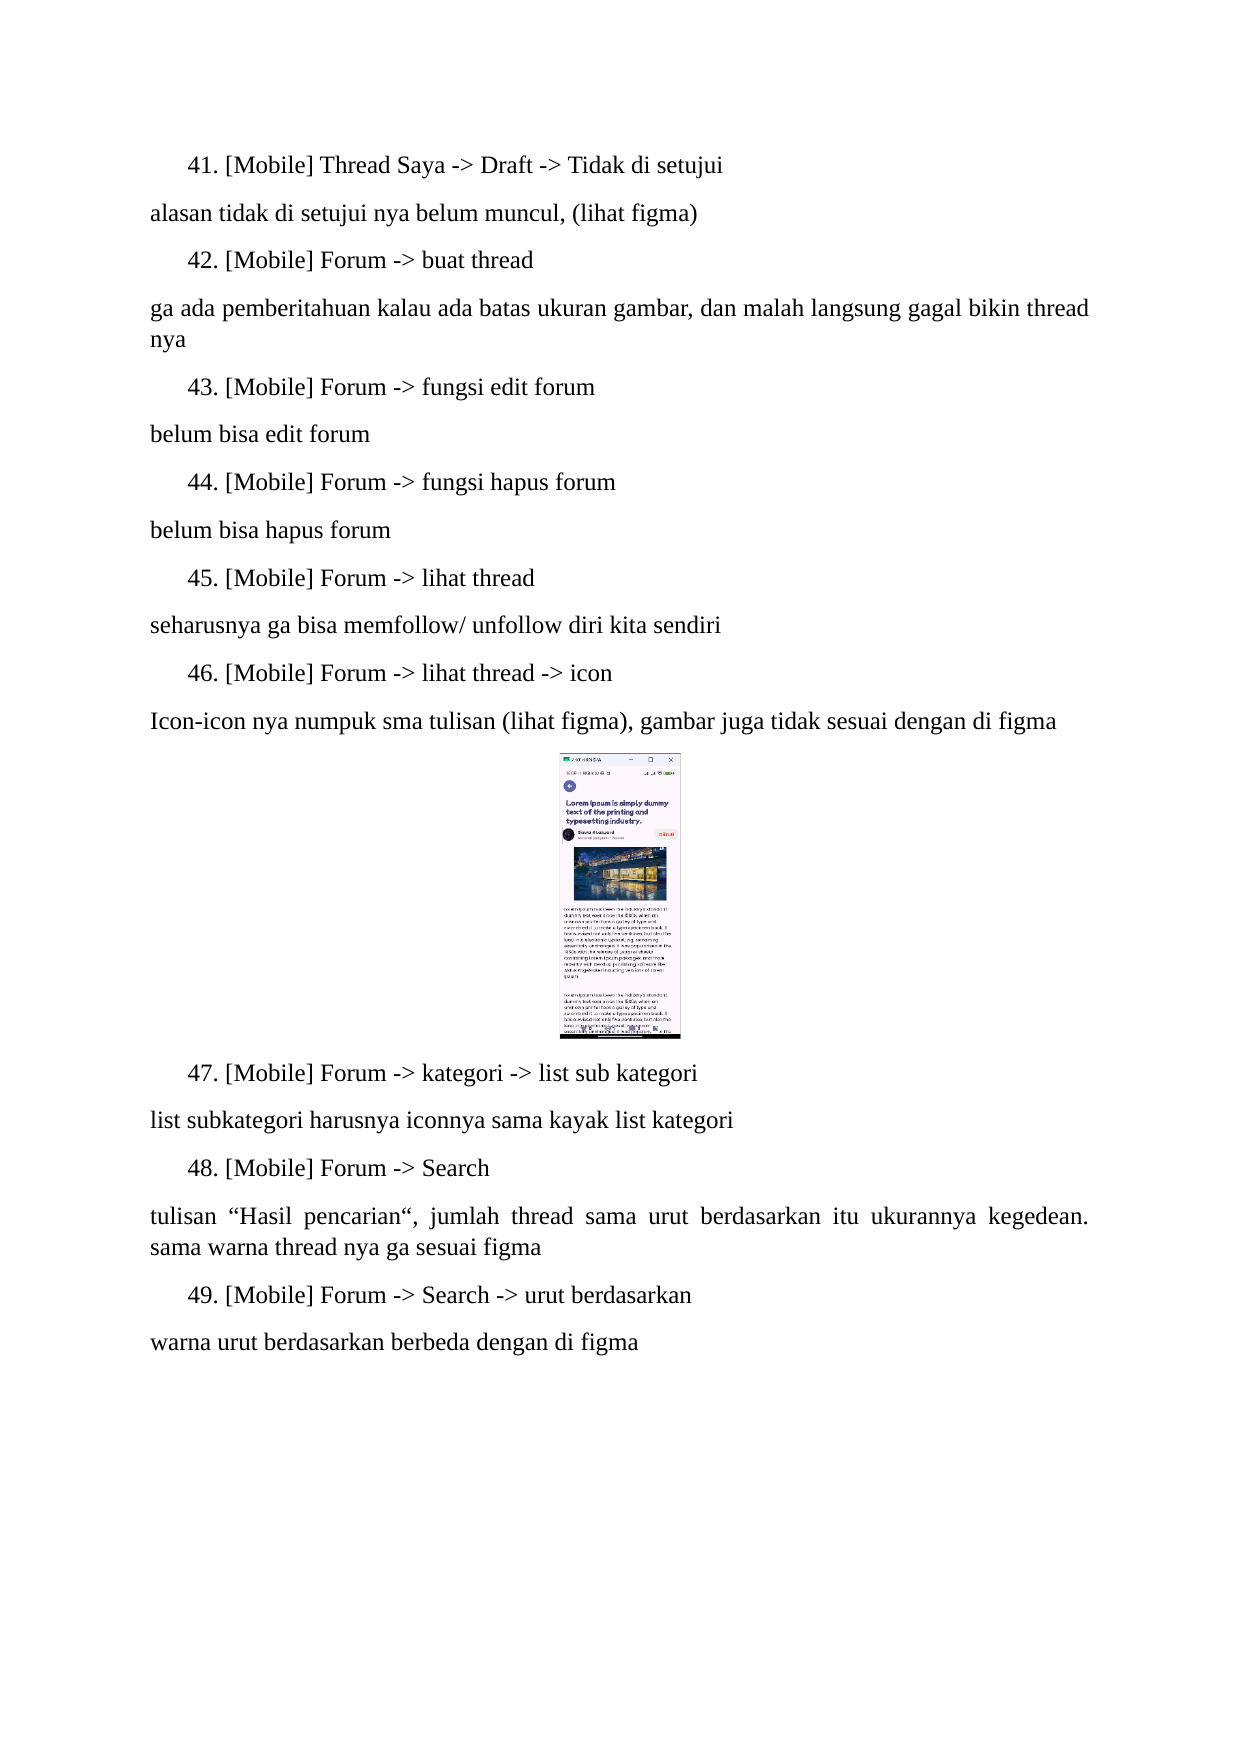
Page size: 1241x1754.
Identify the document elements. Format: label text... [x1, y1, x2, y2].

text warna urut berdasarkan berbeda dengan di figma [150, 1327, 1090, 1356]
text seharusnya ga bisa memfollow/ unfollow diri kita sendiri [150, 610, 1090, 639]
list [Mobile] Forum -> lihat thread -> icon [187, 658, 1090, 687]
text list subkategori harusnya iconnya sama kayak list kategori [150, 1106, 1090, 1134]
text Icon-icon nya numpuk sma tulisan (lihat figma), gambar juga tidak sesuai dengan di figma [150, 706, 1090, 734]
text tulisan “Hasil pencarian“, jumlah thread sama urut berdasarkan itu ukurannya kegedean. sama warna thread nya ga sesuai figma [150, 1201, 1090, 1261]
picture [559, 753, 681, 1039]
list [Mobile] Forum -> Search -> urut berdasarkan [187, 1280, 1090, 1308]
text ga ada pemberitahuan kalau ada batas ukuran gambar, dan malah langsung gagal bikin thread nya [150, 293, 1090, 353]
list [Mobile] Forum -> buat thread [187, 245, 1090, 274]
list [Mobile] Forum -> fungsi hapus forum [187, 467, 1090, 496]
list [Mobile] Thread Saya -> Draft -> Tidak di setujui [187, 150, 1090, 179]
list [Mobile] Forum -> Search [187, 1153, 1090, 1182]
list [Mobile] Forum -> kategori -> list sub kategori [187, 1058, 1090, 1087]
list [Mobile] Forum -> fungsi edit forum [187, 372, 1090, 401]
list [Mobile] Forum -> lihat thread [187, 563, 1090, 591]
text alasan tidak di setujui nya belum muncul, (lihat figma) [150, 198, 1090, 226]
text belum bisa edit forum [150, 419, 1090, 448]
text belum bisa hapus forum [150, 515, 1090, 544]
